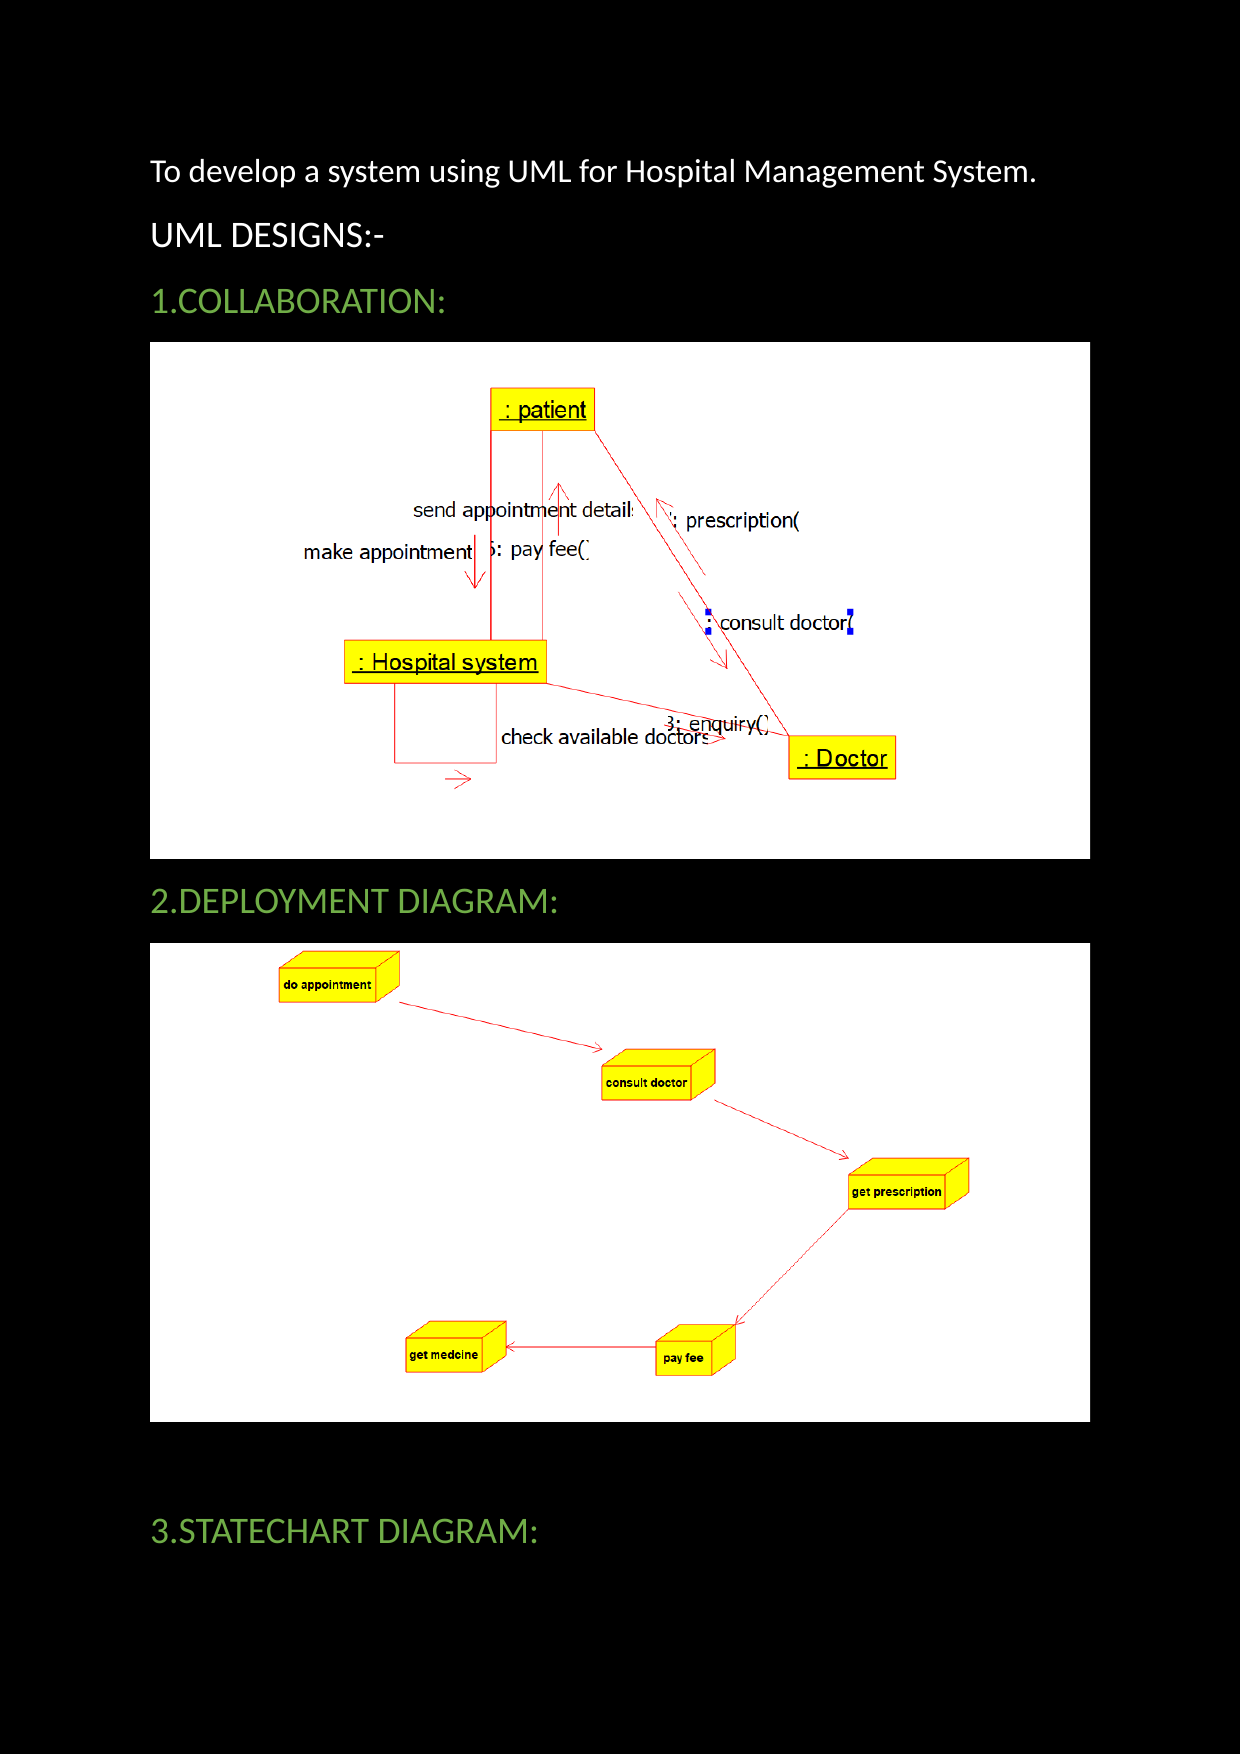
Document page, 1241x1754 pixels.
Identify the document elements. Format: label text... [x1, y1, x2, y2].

picture [150, 943, 1091, 1422]
text 3.STATECHART DIAGRAM: [150, 1507, 1090, 1553]
text 1.COLLABORATION: [150, 277, 1090, 323]
text 2.DEPLOYMENT DIAGRAM: [150, 877, 1090, 923]
text UML DESIGNS:- [150, 211, 1090, 256]
picture [150, 342, 1091, 859]
text To develop a system using UML for Hospital Management System. [150, 150, 1090, 191]
